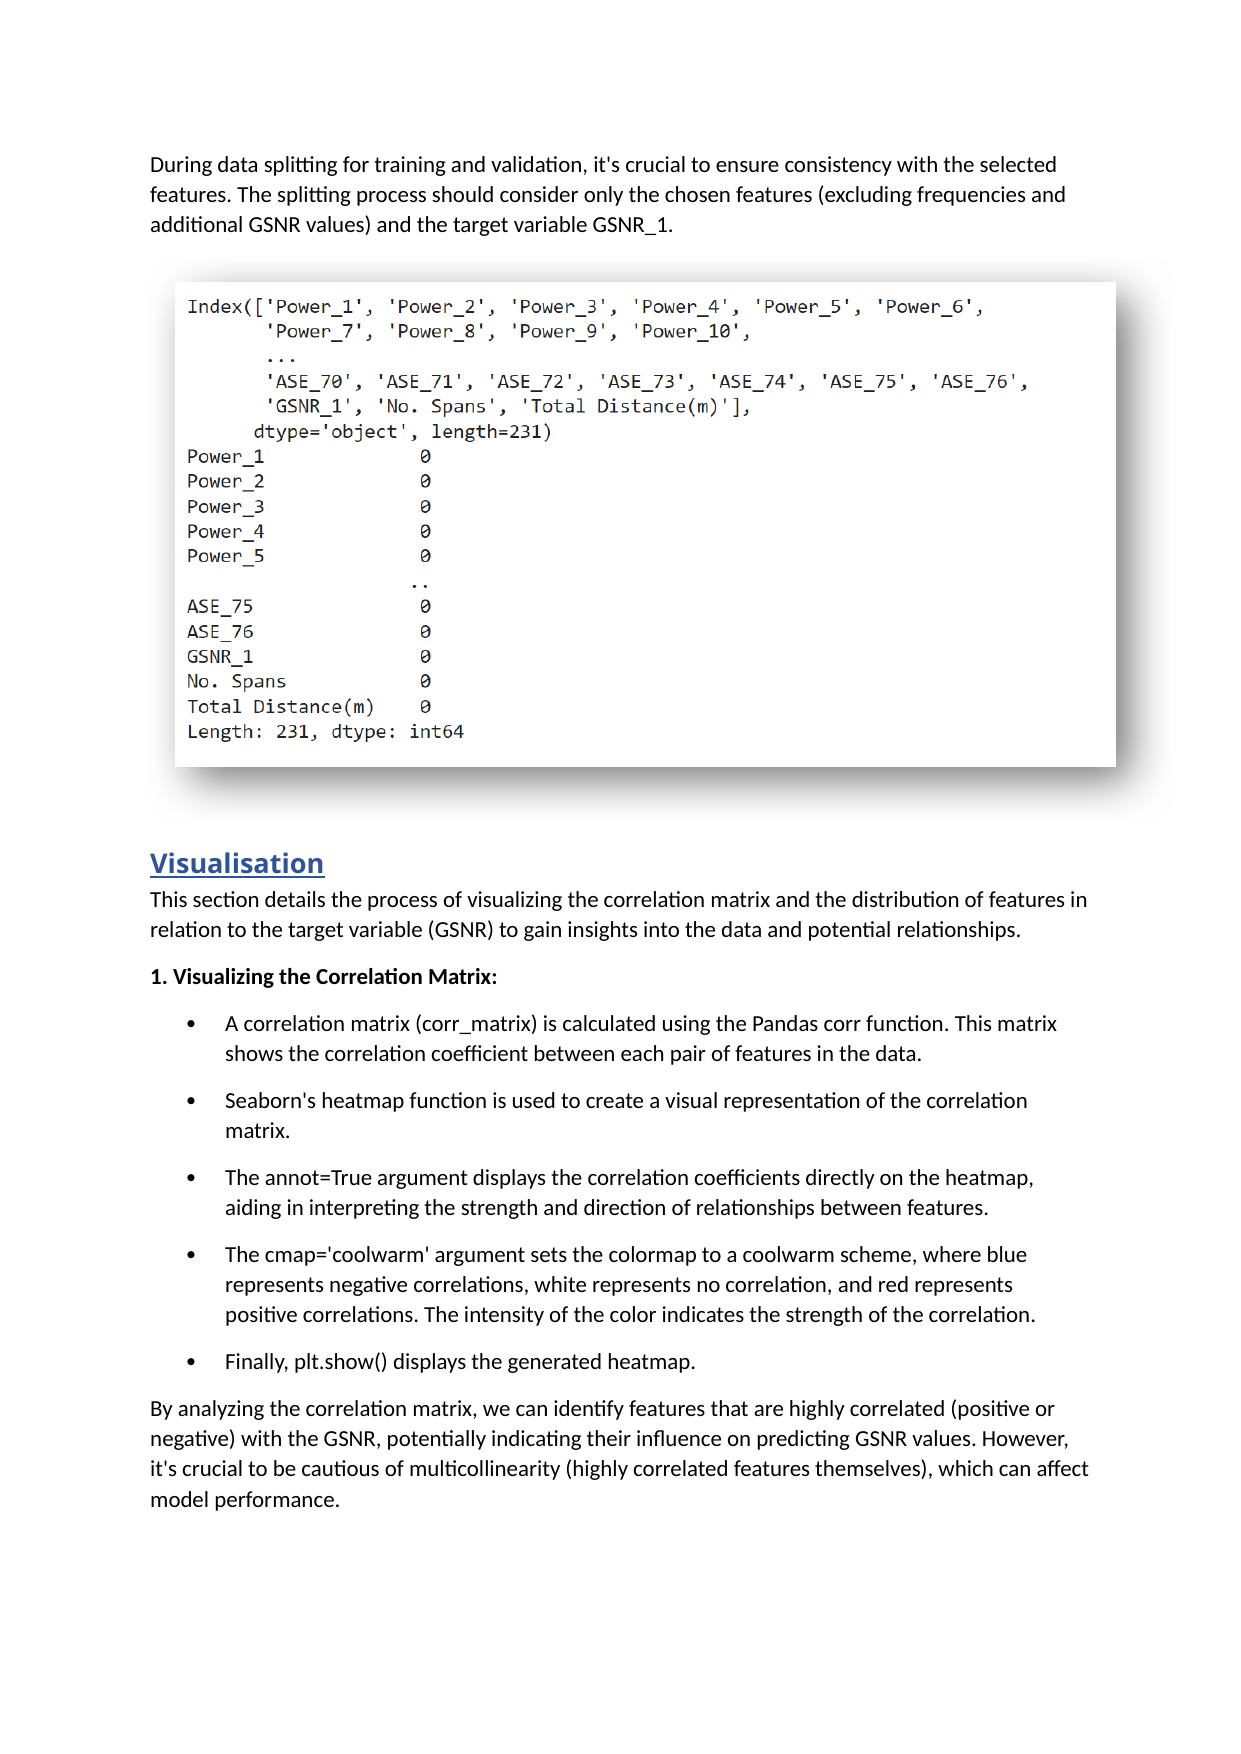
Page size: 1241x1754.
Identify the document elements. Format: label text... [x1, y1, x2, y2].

list Finally, plt.show() displays the generated heatmap. [187, 1347, 1090, 1375]
list Seaborn's heatmap function is used to create a visual representation of the correlation matrix. [187, 1086, 1090, 1144]
picture [175, 282, 1116, 767]
text 1. Visualizing the Correlation Matrix: [150, 962, 1090, 990]
list A correlation matrix (corr_matrix) is calculated using the Pandas corr function. This matrix shows the correlation coefficient between each pair of features in the data. [187, 1009, 1090, 1067]
text During data splitting for training and validation, it's crucial to ensure consistency with the selected features. The splitting process should consider only the chosen features (excluding frequencies and additional GSNR values) and the target variable GSNR_1. [150, 150, 1090, 238]
list The cmap='coolwarm' argument sets the colormap to a coolwarm scheme, where blue represents negative correlations, white represents no correlation, and red represents positive correlations. The intensity of the color indicates the strength of the correlation. [187, 1240, 1090, 1328]
text This section details the process of visualizing the correlation matrix and the distribution of features in relation to the target variable (GSNR) to gain insights into the data and potential relationships. [150, 885, 1090, 943]
subtitle Visualisation [150, 845, 1090, 882]
text By analyzing the correlation matrix, we can identify features that are highly correlated (positive or negative) with the GSNR, potentially indicating their influence on predicting GSNR values. However, it's crucial to be cautious of multicollinearity (highly correlated features themselves), which can affect model performance. [150, 1394, 1090, 1513]
list The annot=True argument displays the correlation coefficients directly on the heatmap, aiding in interpreting the strength and direction of relationships between features. [187, 1163, 1090, 1221]
